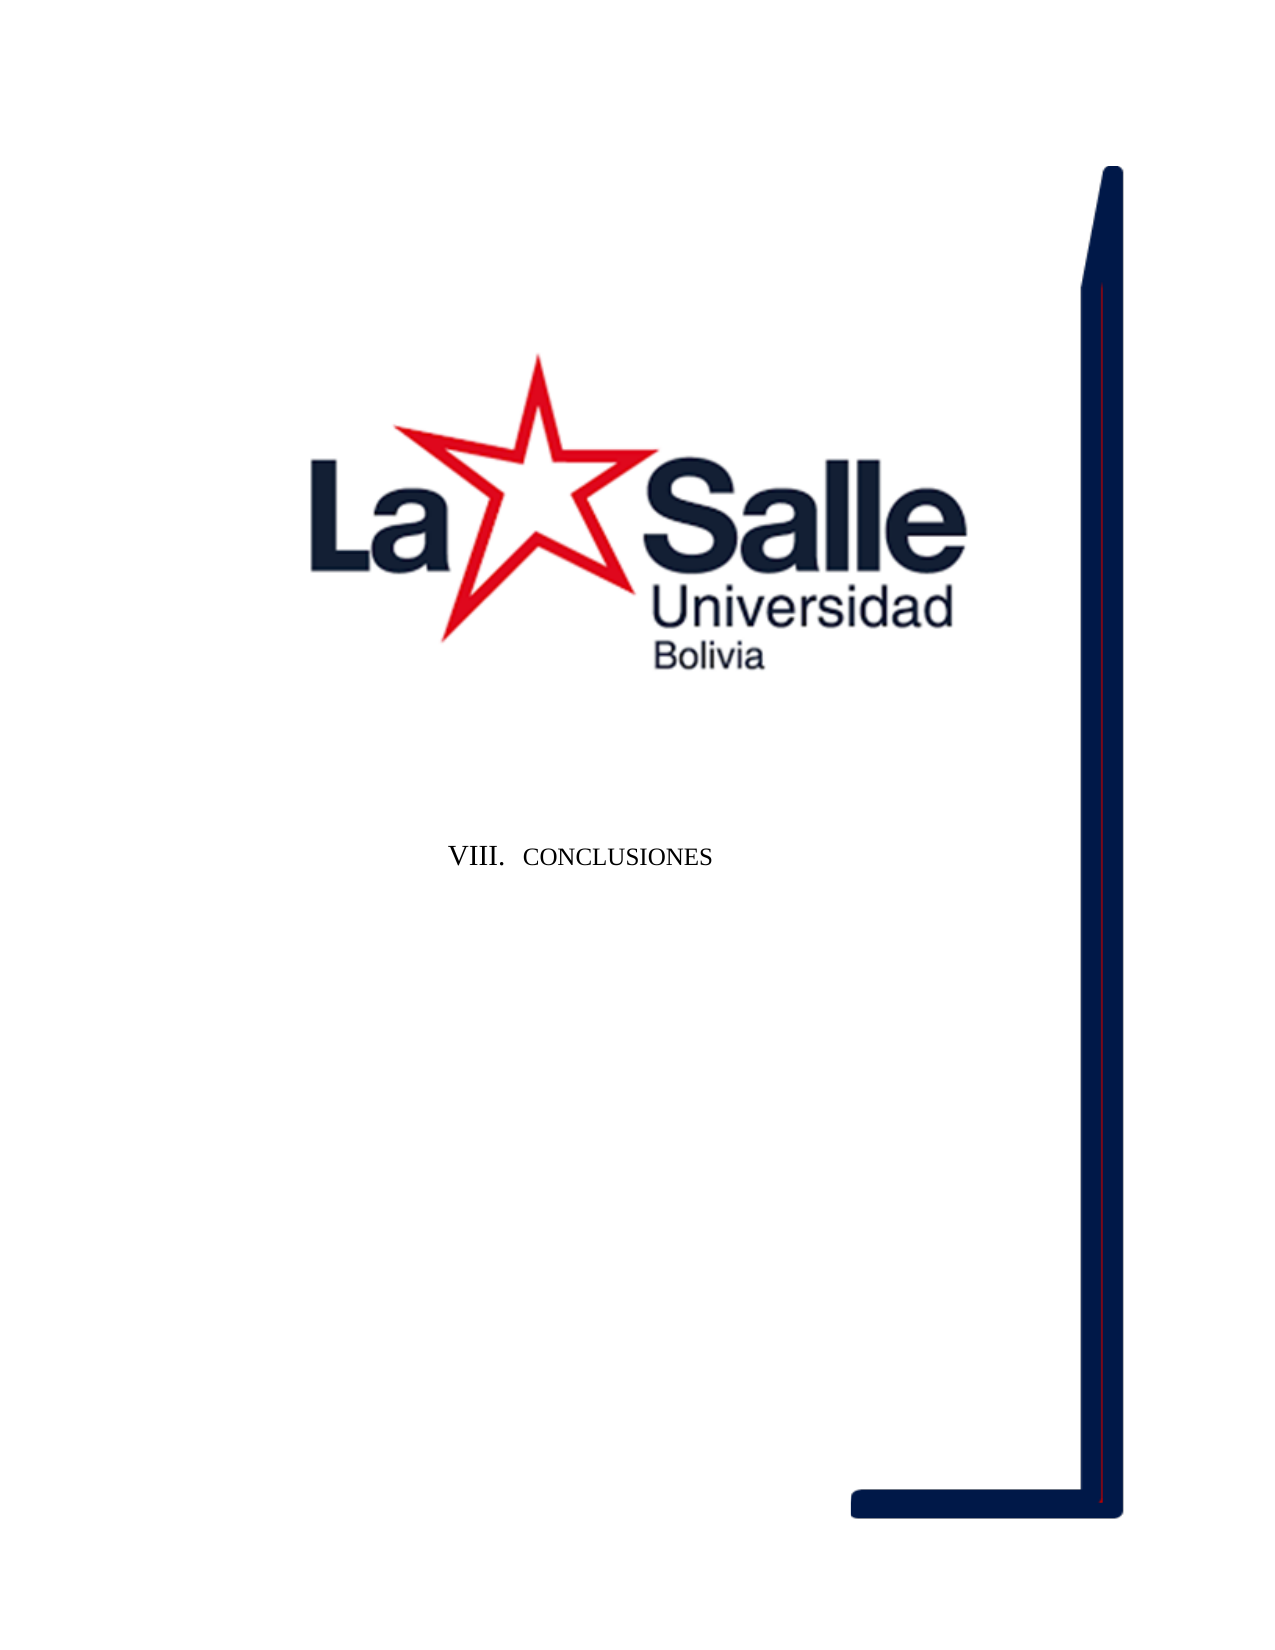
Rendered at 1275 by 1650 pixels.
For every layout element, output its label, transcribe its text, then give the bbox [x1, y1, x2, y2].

picture [303, 166, 1125, 1521]
text VIII. CONCLUSIONES [373, 838, 850, 871]
